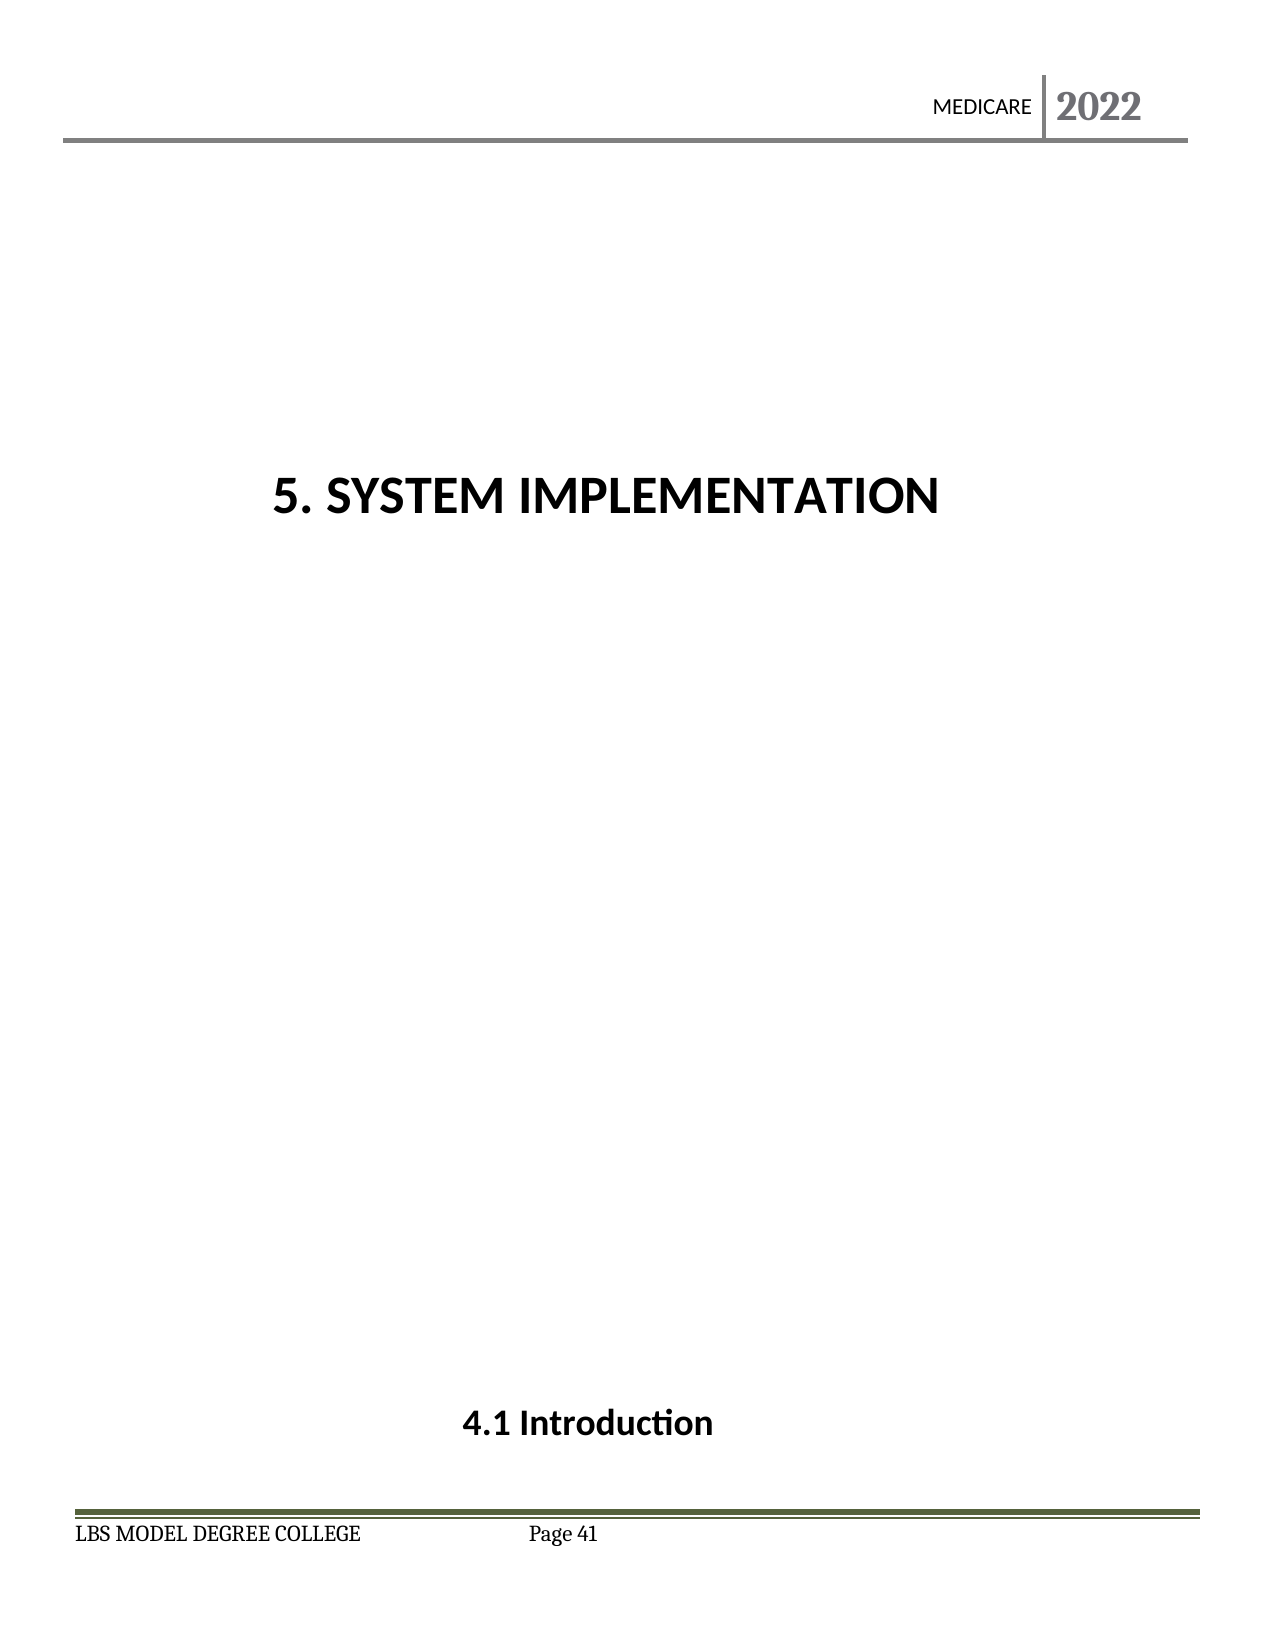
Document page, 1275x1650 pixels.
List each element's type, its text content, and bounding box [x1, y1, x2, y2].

list 4.1 Introduction [150, 1399, 1200, 1445]
list 5. SYSTEM IMPLEMENTATION [150, 461, 1200, 527]
